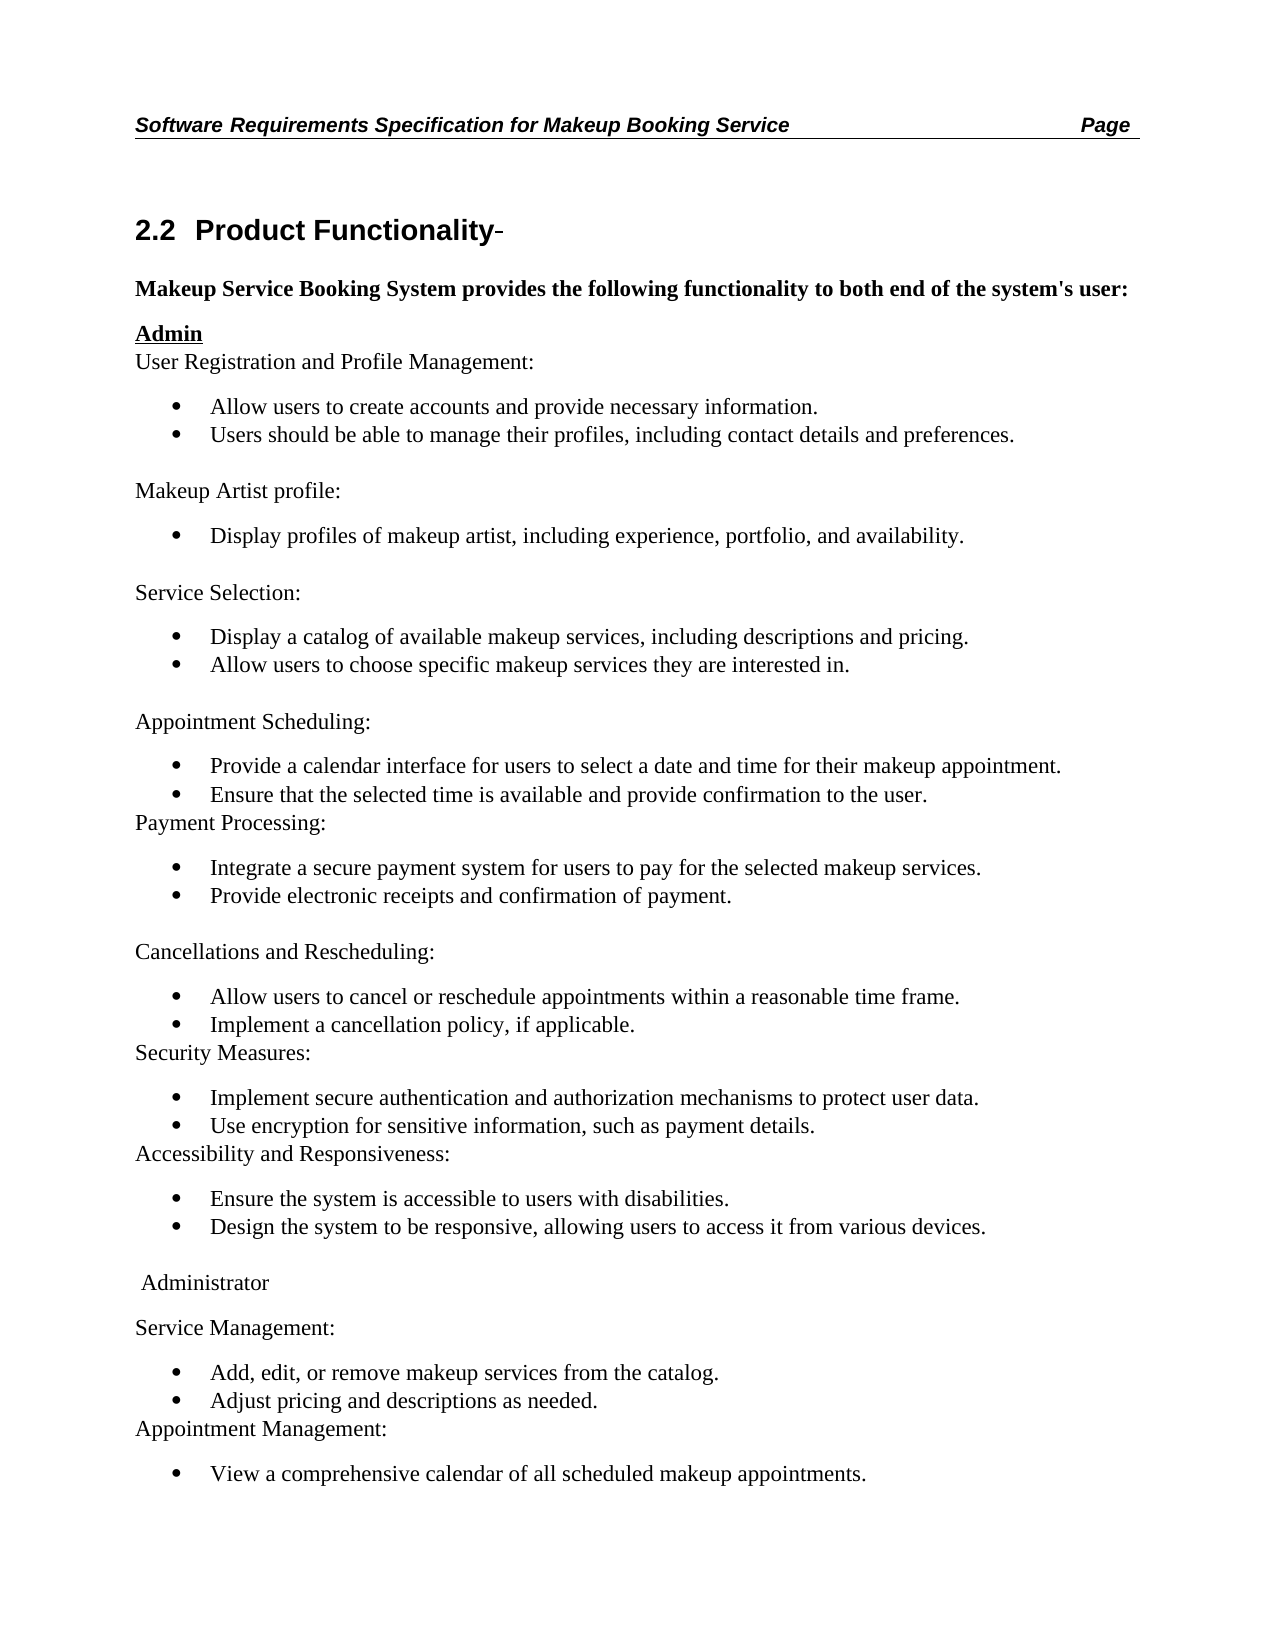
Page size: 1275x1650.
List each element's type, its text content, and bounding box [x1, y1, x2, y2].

list Provide a calendar interface for users to select a date and time for their makeup appointment. [172, 752, 1140, 779]
text Makeup Service Booking System provides the following functionality to both end of the system's user: [135, 275, 1140, 302]
list Allow users to create accounts and provide necessary information. [172, 393, 1140, 419]
text Accessibility and Responsiveness: [135, 1140, 1140, 1166]
list Adjust pricing and descriptions as needed. [172, 1387, 1140, 1413]
list Display profiles of makeup artist, including experience, portfolio, and availability. [172, 522, 1140, 549]
text Administrator [135, 1269, 1140, 1296]
list View a comprehensive calendar of all scheduled makeup appointments. [172, 1460, 1140, 1486]
list Display a catalog of available makeup services, including descriptions and pricing. [172, 623, 1140, 650]
list Allow users to choose specific makeup services they are interested in. [172, 651, 1140, 678]
list Use encryption for sensitive information, such as payment details. [172, 1112, 1140, 1138]
text Service Management: [135, 1314, 1140, 1340]
list Ensure that the selected time is available and provide confirmation to the user. [172, 781, 1140, 807]
text Appointment Management: [135, 1415, 1140, 1441]
list Allow users to cancel or reschedule appointments within a reasonable time frame. [172, 983, 1140, 1009]
list Users should be able to manage their profiles, including contact details and preferences. [172, 421, 1140, 448]
list Design the system to be responsive, allowing users to access it from various devices. [172, 1213, 1140, 1239]
text Payment Processing: [135, 809, 1140, 835]
list Ensure the system is accessible to users with disabilities. [172, 1185, 1140, 1211]
subtitle Product Functionality [135, 213, 1140, 246]
list Integrate a secure payment system for users to pay for the selected makeup services. [172, 853, 1140, 880]
list Provide electronic receipts and confirmation of payment. [172, 882, 1140, 908]
text Makeup Artist profile: [135, 477, 1140, 504]
list Add, edit, or remove makeup services from the catalog. [172, 1359, 1140, 1385]
text Security Measures: [135, 1039, 1140, 1065]
text Admin User Registration and Profile Management: [135, 320, 1140, 375]
list Implement secure authentication and authorization mechanisms to protect user data. [172, 1084, 1140, 1110]
text Appointment Scheduling: [135, 708, 1140, 734]
text Cancellations and Rescheduling: [135, 938, 1140, 964]
list Implement a cancellation policy, if applicable. [172, 1011, 1140, 1037]
text Service Selection: [135, 578, 1140, 605]
